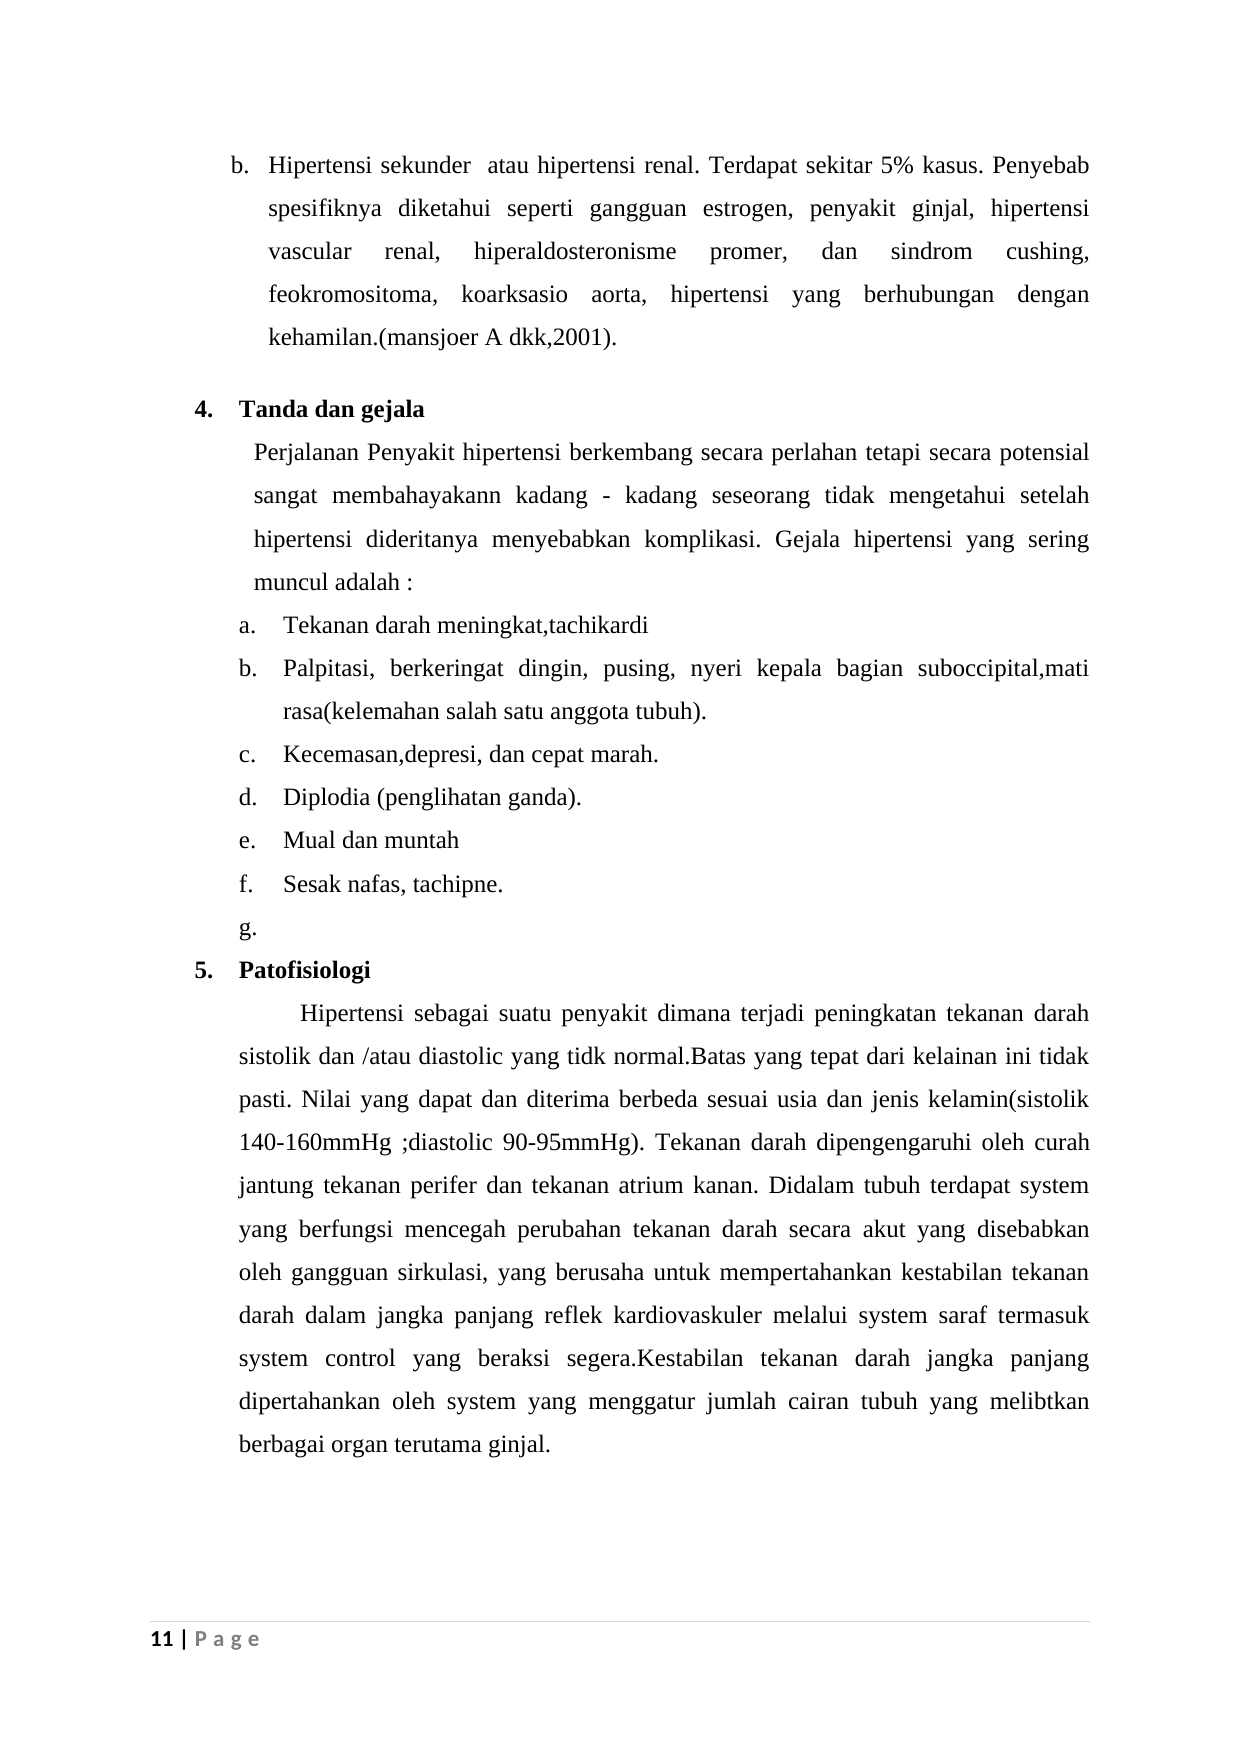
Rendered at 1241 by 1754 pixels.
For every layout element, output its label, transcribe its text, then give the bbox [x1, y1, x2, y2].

list Sesak nafas, tachipne. [239, 869, 1090, 897]
list Tekanan darah meningkat,tachikardi [239, 610, 1090, 639]
list Tanda dan gejala [194, 394, 1090, 423]
list Perjalanan Penyakit hipertensi berkembang secara perlahan tetapi secara potensial sangat membahayakann kadang - kadang seseorang tidak mengetahui setelah hipertensi dideritanya menyebabkan komplikasi. Gejala hipertensi yang sering muncul adalah : [253, 437, 1090, 596]
list Palpitasi, berkeringat dingin, pusing, nyeri kepala bagian suboccipital,mati rasa(kelemahan salah satu anggota tubuh). [239, 653, 1090, 725]
list Mual dan muntah [239, 826, 1090, 854]
list Diplodia (penglihatan ganda). [239, 782, 1090, 811]
list Hipertensi sekunder atau hipertensi renal. Terdapat sekitar 5% kasus. Penyebab spesifiknya diketahui seperti gangguan estrogen, penyakit ginjal, hipertensi vascular renal, hiperaldosteronisme promer, dan sindrom cushing, feokromositoma, koarksasio aorta, hipertensi yang berhubungan dengan kehamilan.(mansjoer A dkk,2001). [231, 150, 1090, 351]
text Hipertensi sebagai suatu penyakit dimana terjadi peningkatan tekanan darah sistolik dan /atau diastolic yang tidk normal.Batas yang tepat dari kelainan ini tidak pasti. Nilai yang dapat dan diterima berbeda sesuai usia dan jenis kelamin(sistolik 140-160mmHg ;diastolic 90-95mmHg). Tekanan darah dipengengaruhi oleh curah jantung tekanan perifer dan tekanan atrium kanan. Didalam tubuh terdapat system yang berfungsi mencegah perubahan tekanan darah secara akut yang disebabkan oleh gangguan sirkulasi, yang berusaha untuk mempertahankan kestabilan tekanan darah dalam jangka panjang reflek kardiovaskuler melalui system saraf termasuk system control yang beraksi segera.Kestabilan tekanan darah jangka panjang dipertahankan oleh system yang menggatur jumlah cairan tubuh yang melibtkan berbagai organ terutama ginjal. [239, 998, 1090, 1458]
list Patofisiologi [194, 955, 1090, 984]
list Kecemasan,depresi, dan cepat marah. [239, 739, 1090, 768]
